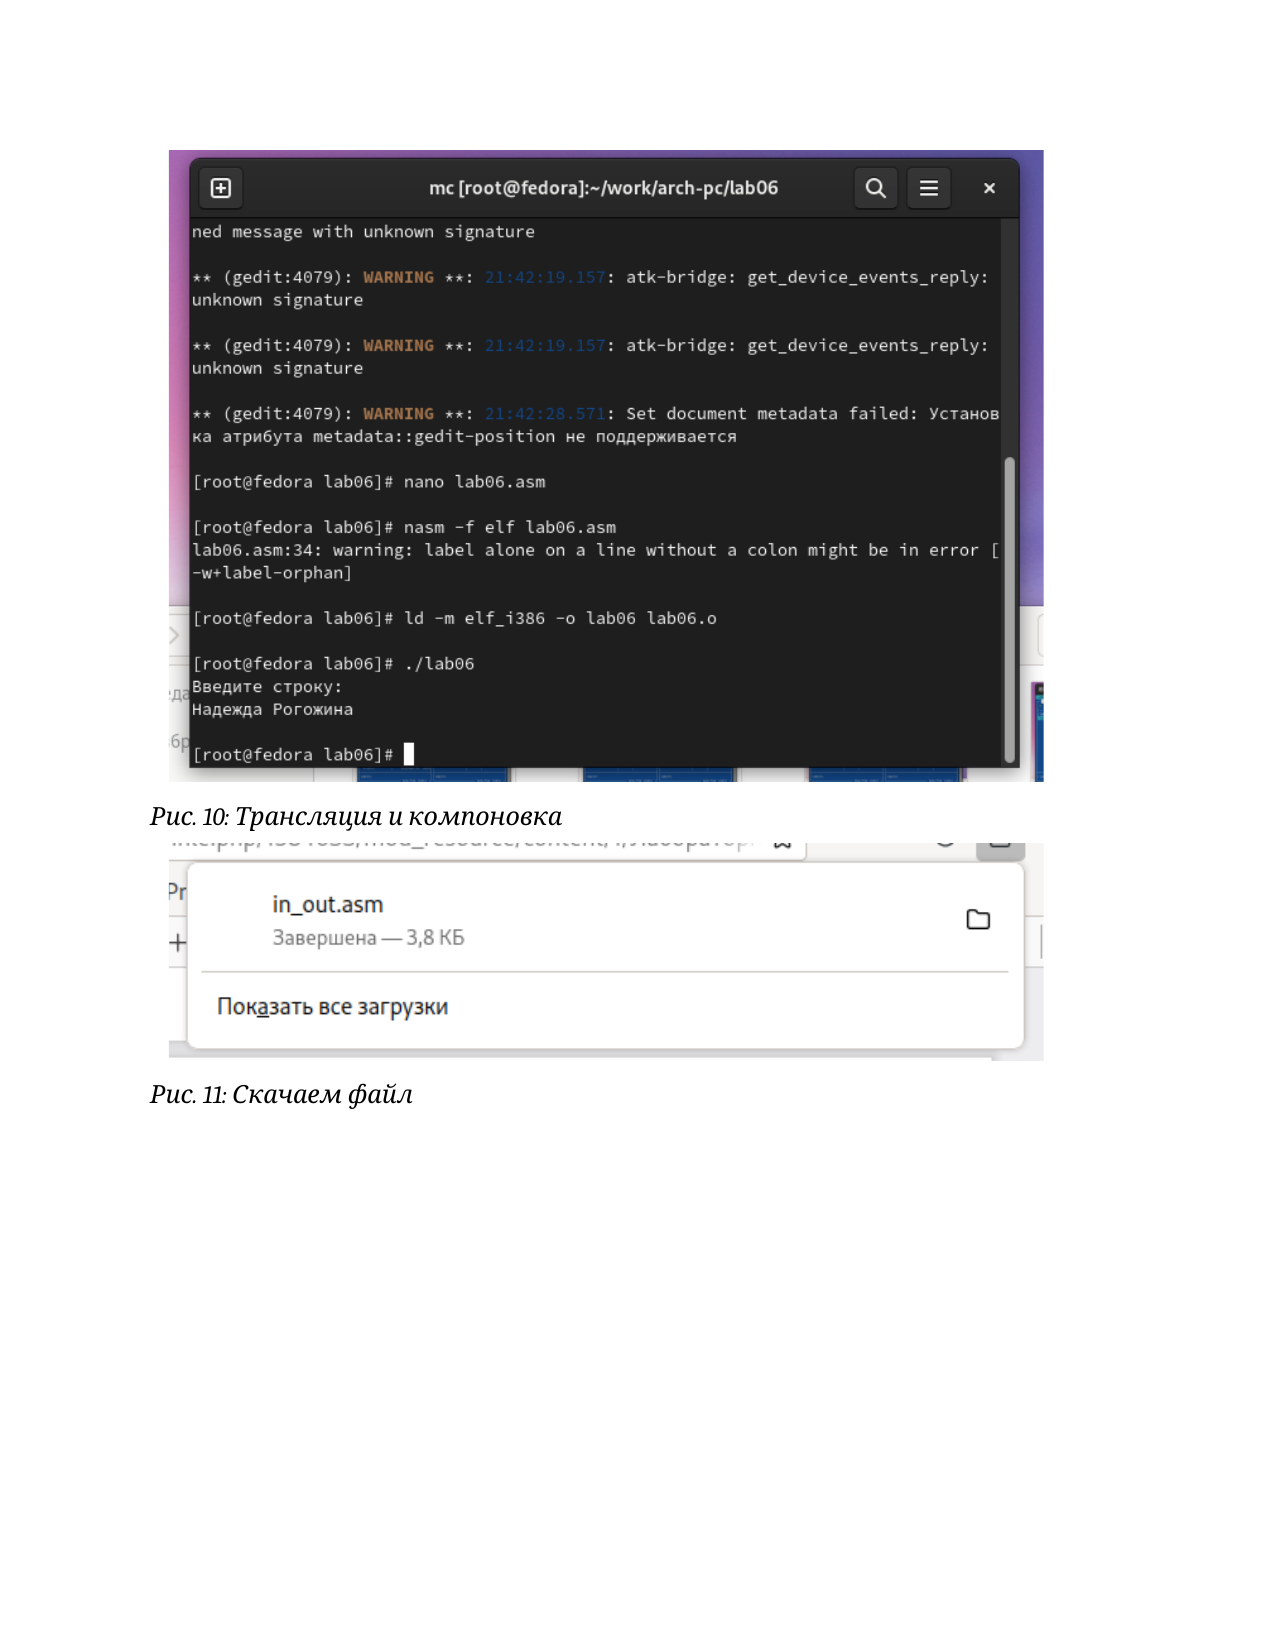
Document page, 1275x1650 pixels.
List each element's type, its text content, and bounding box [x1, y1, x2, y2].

text Рис. 11: Скачаем файл [150, 1081, 1125, 1110]
picture [168, 843, 1044, 1061]
picture [168, 150, 1044, 782]
text Рис. 10: Трансляция и компоновка [150, 802, 1125, 831]
